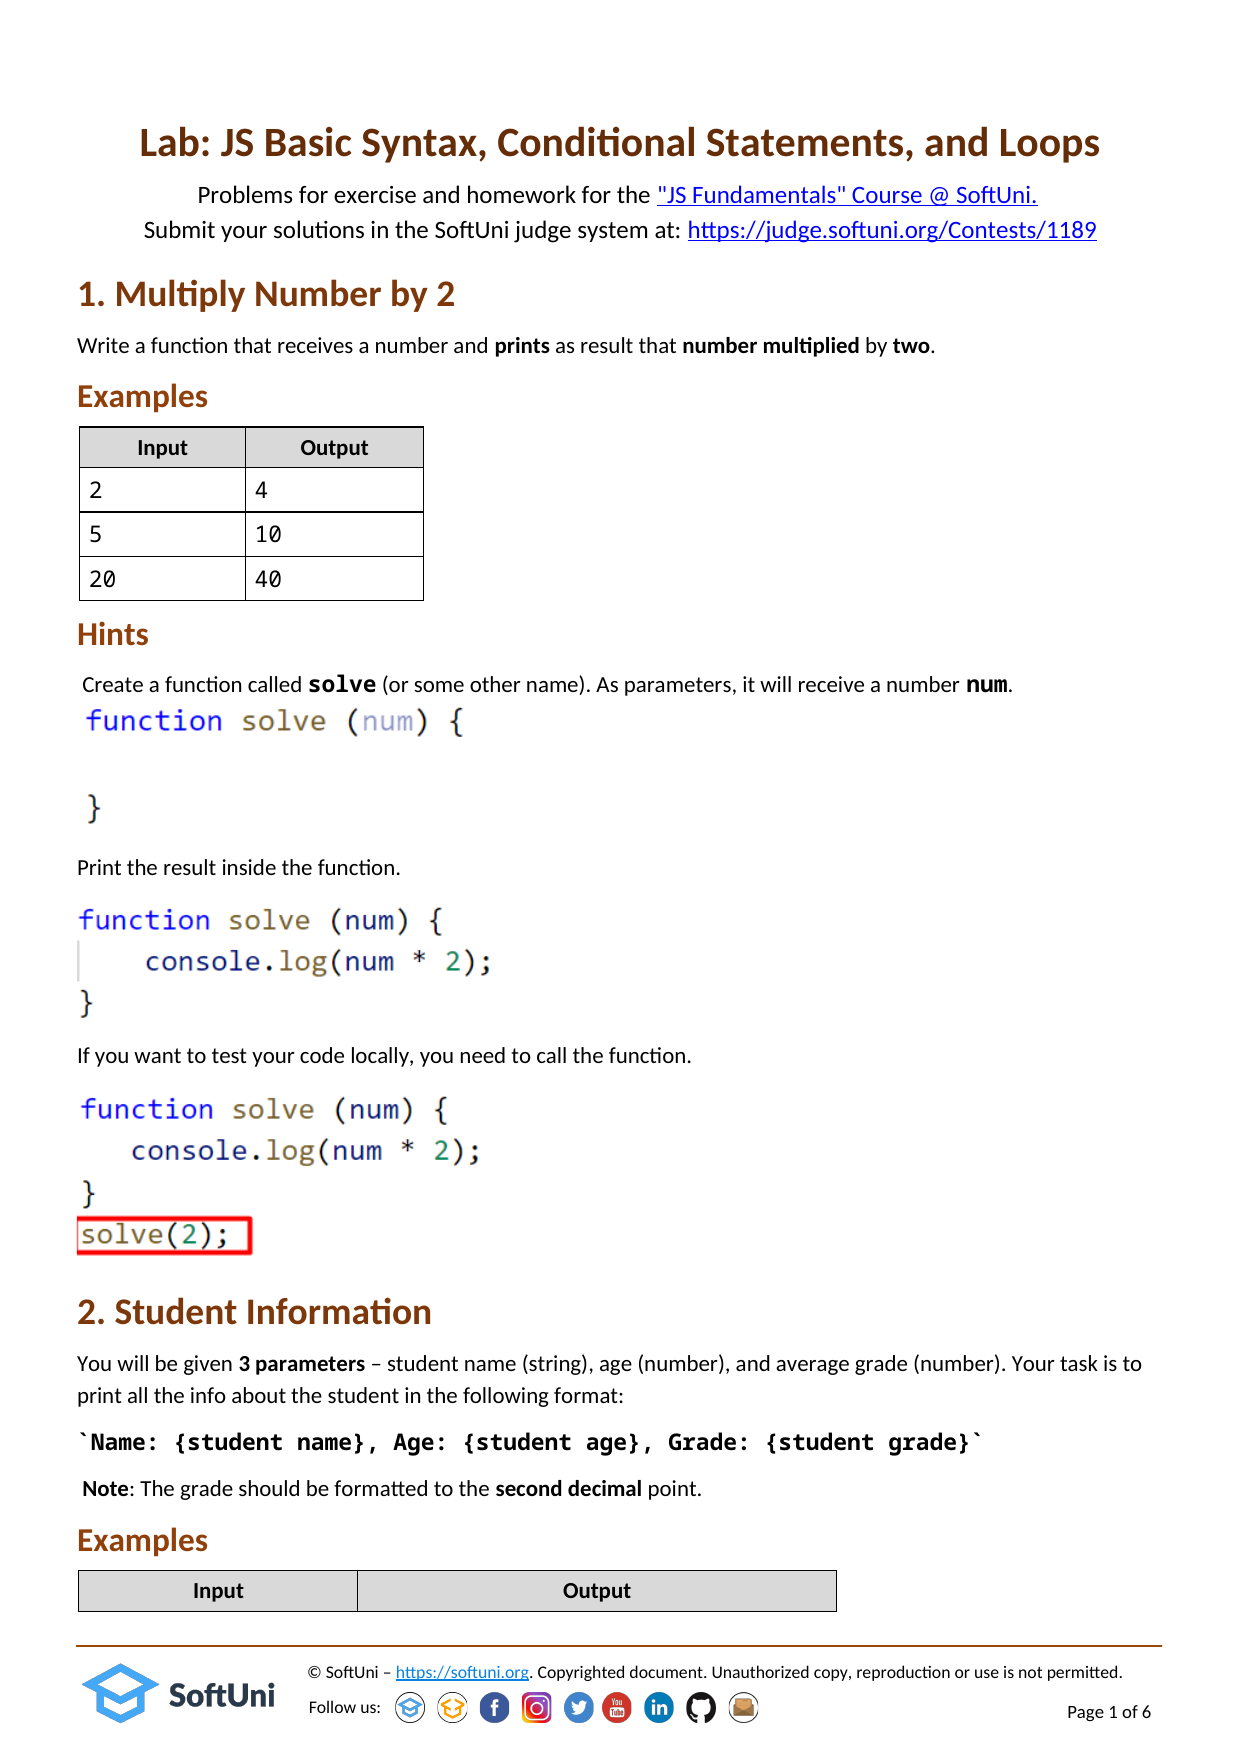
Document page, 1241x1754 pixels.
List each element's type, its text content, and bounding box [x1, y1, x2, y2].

picture [602, 1692, 632, 1723]
table_cell 4 [246, 468, 423, 511]
table_cell 5 [80, 513, 245, 556]
picture [76, 897, 520, 1025]
table_header Output [358, 1571, 836, 1611]
picture [686, 1692, 716, 1723]
picture [564, 1692, 594, 1723]
subtitle Student Information [77, 1288, 1163, 1333]
picture [665, 1692, 674, 1701]
text Problems for exercise and homework for the "JS Fundamentals" Course @ SoftUni. Submit your solutions in the SoftUni judge system at: https://judge.softuni.org/Contests/1189 [77, 179, 1163, 244]
picture [665, 1714, 674, 1723]
table_cell 40 [246, 557, 423, 600]
text If you want to test your code locally, you need to call the function. [77, 1041, 1163, 1069]
table_cell 2 [80, 468, 245, 511]
table_header Input [80, 428, 245, 467]
table_header Output [246, 428, 423, 467]
subtitle Multiply Number by 2 [77, 270, 1163, 316]
picture [479, 1692, 510, 1723]
table_header Input [79, 1571, 357, 1611]
picture [644, 1692, 653, 1701]
picture [658, 1705, 667, 1714]
subtitle Examples [77, 375, 1163, 416]
table_cell 20 [80, 557, 245, 600]
text `Name: {student name}, Age: {student age}, Grade: {student grade}` [77, 1426, 1163, 1457]
picture [75, 1658, 281, 1729]
picture [76, 1086, 520, 1263]
picture [728, 1692, 759, 1723]
text Note: The grade should be formatted to the second decimal point. [77, 1474, 1163, 1502]
table_cell 10 [246, 513, 423, 556]
picture [522, 1692, 552, 1723]
picture [395, 1692, 425, 1723]
subtitle Lab: JS Basic Syntax, Conditional Statements, and Loops [77, 116, 1163, 167]
subtitle Hints [77, 613, 1163, 654]
picture [82, 703, 519, 831]
text Write a function that receives a number and prints as result that number multiplied by two. [77, 331, 1163, 359]
text Print the result inside the function. [77, 853, 1163, 881]
picture [437, 1692, 468, 1723]
subtitle Examples [77, 1519, 1163, 1559]
text You will be given 3 parameters – student name (string), age (number), and average grade (number). Your task is to print all the info about the student in the following format: [77, 1349, 1163, 1409]
picture [644, 1714, 653, 1723]
